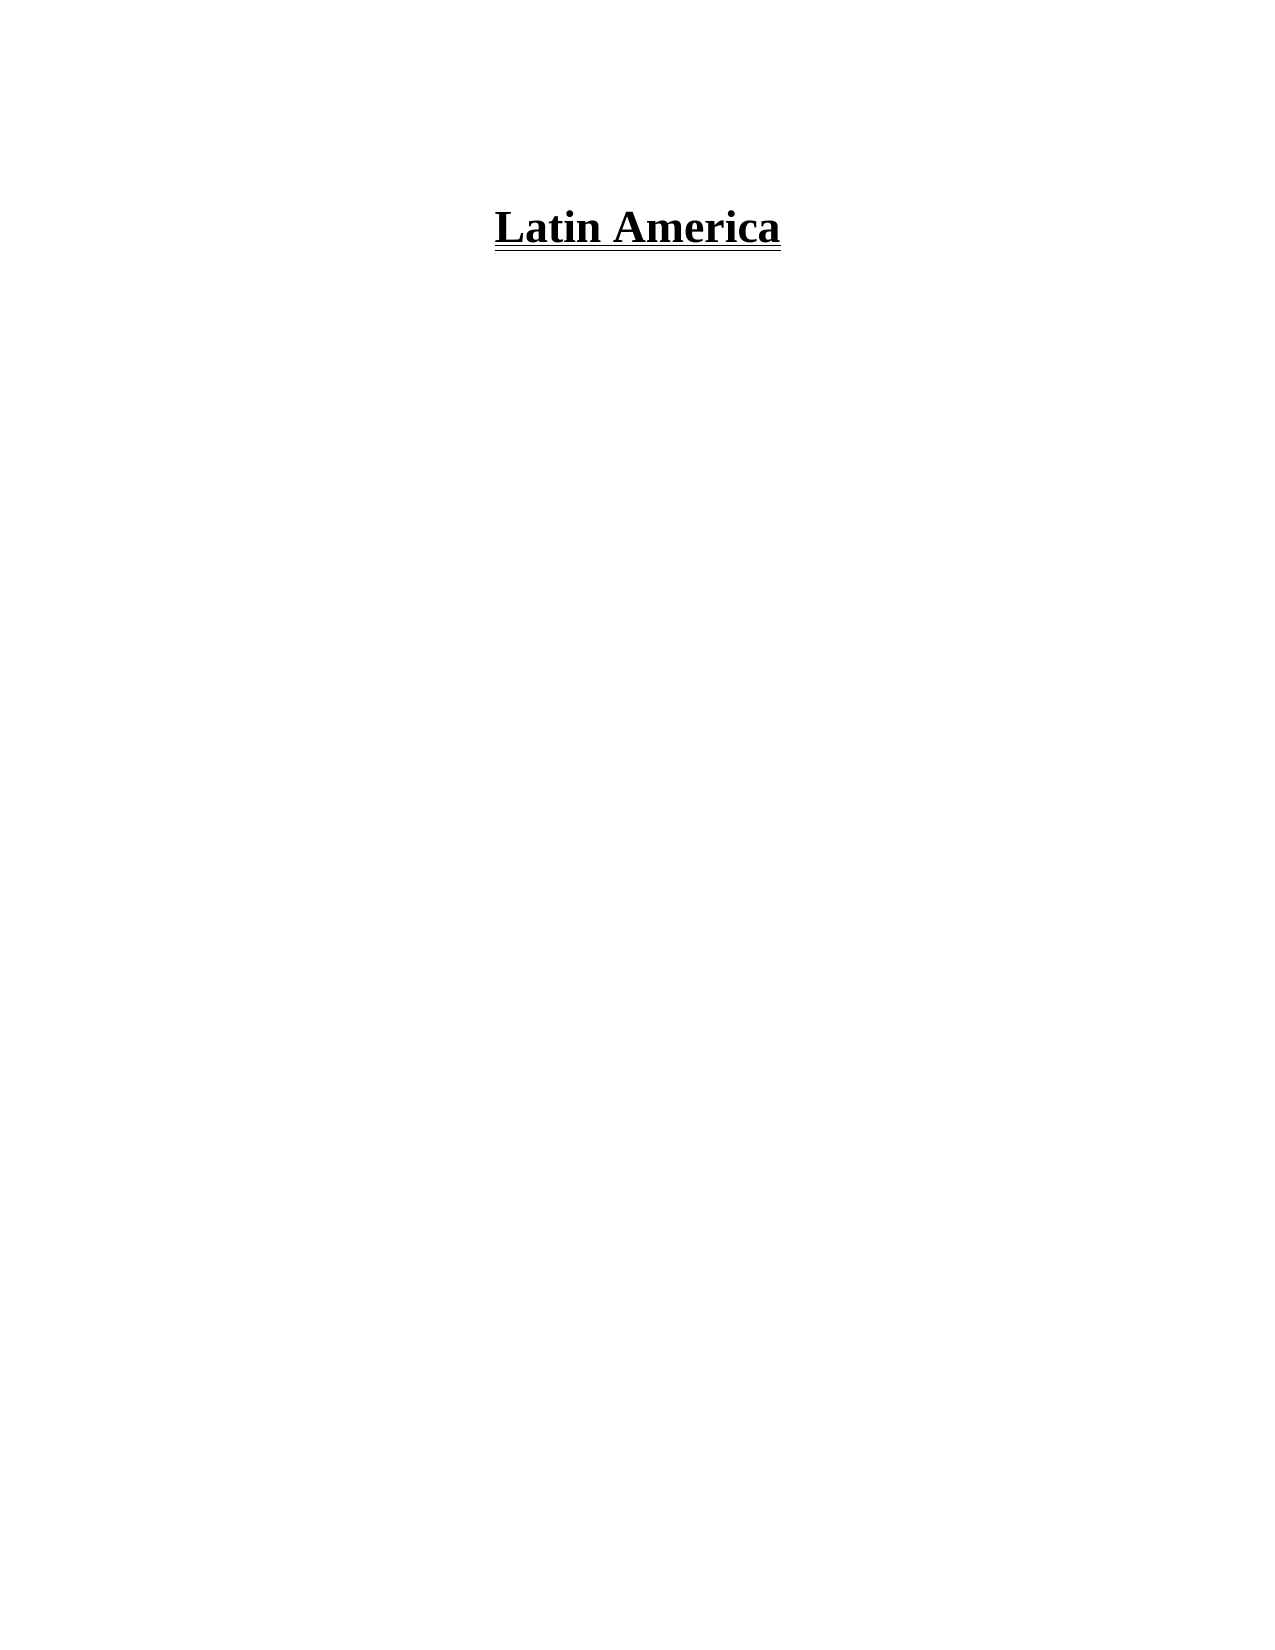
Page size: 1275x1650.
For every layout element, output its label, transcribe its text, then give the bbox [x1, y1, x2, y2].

subtitle Latin America [150, 200, 1125, 253]
